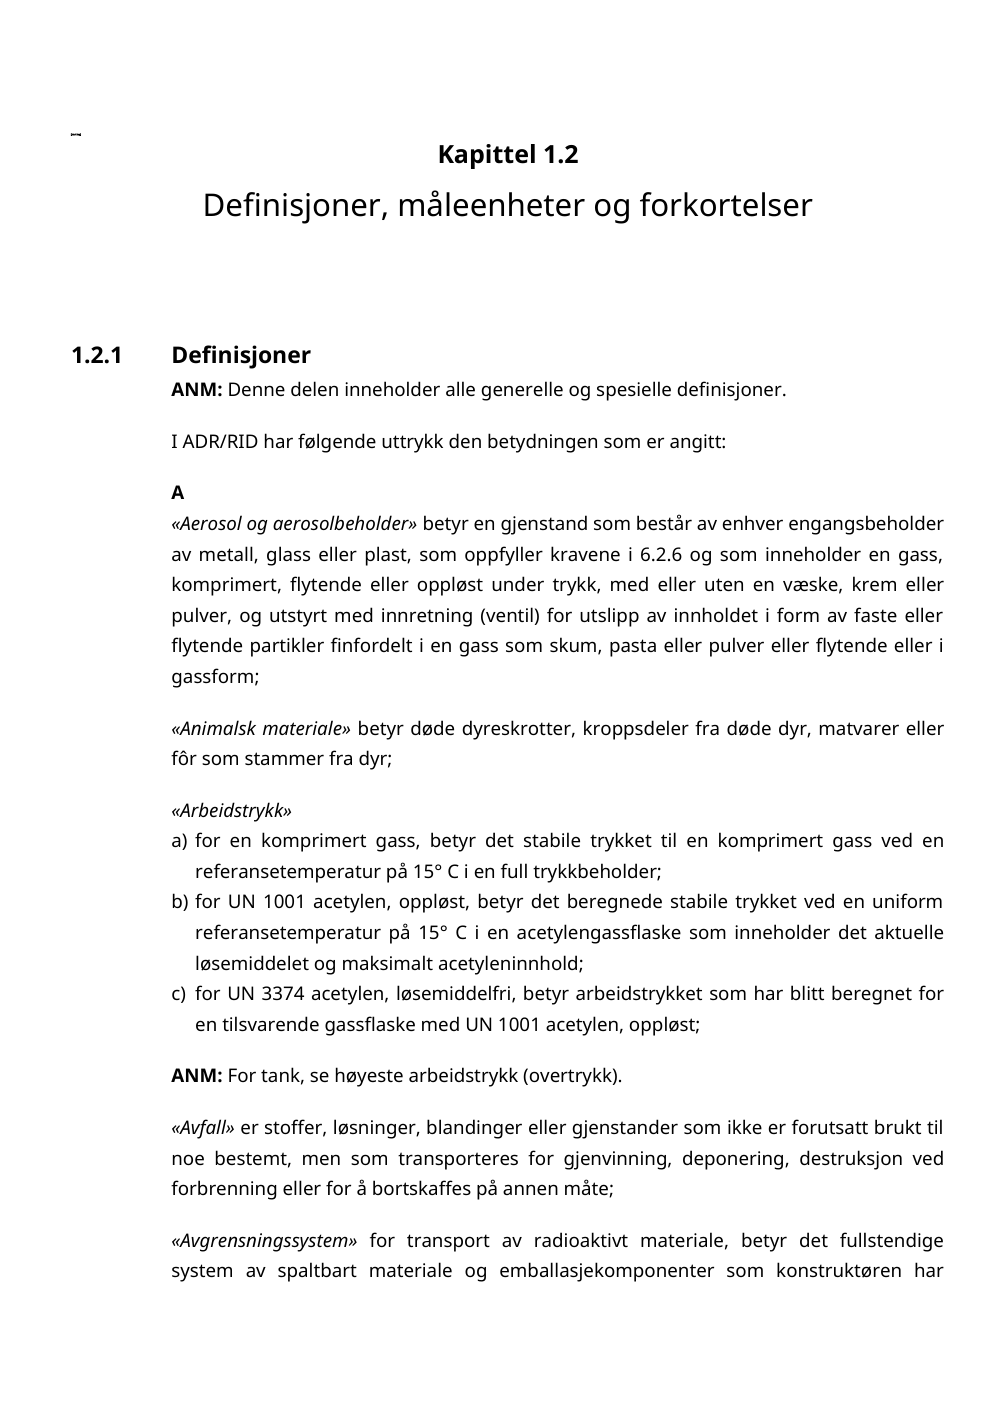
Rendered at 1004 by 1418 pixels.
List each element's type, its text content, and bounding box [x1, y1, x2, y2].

text Definisjoner, måleenheter og forkortelser [71, 183, 945, 226]
text Kapittel 1.2 [71, 136, 945, 170]
text a) for en komprimert gass, betyr det stabile trykket til en komprimert gass ved en referansetemperatur på 15° C i en full trykkbeholder; [171, 828, 945, 884]
text I ADR/RID har følgende uttrykk den betydningen som er angitt: [171, 428, 945, 454]
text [171, 1227, 945, 1283]
text «Animalsk materiale» betyr døde dyreskrotter, kroppsdeler fra døde dyr, matvarer eller fôr som stammer fra dyr; [171, 715, 945, 771]
text «Aerosol og aerosolbeholder» betyr en gjenstand som består av enhver engangsbeholder av metall, glass eller plast, som oppfyller kravene i 6.2.6 og som inneholder en gass, komprimert, flytende eller oppløst under trykk, med eller uten en væske, krem eller pulver, og utstyrt med innretning (ventil) for utslipp av innholdet i form av faste eller flytende partikler finfordelt i en gass som skum, pasta eller pulver eller flytende eller i gassform; [171, 510, 945, 689]
text «Arbeidstrykk» [171, 797, 945, 822]
text 1.2.1 Definisjoner [71, 339, 945, 371]
text A [171, 480, 945, 505]
text ANM: Denne delen inneholder alle generelle og spesielle definisjoner. [171, 377, 945, 402]
text «Avfall» er stoffer, løsninger, blandinger eller gjenstander som ikke er forutsatt brukt til noe bestemt, men som transporteres for gjenvinning, deponering, destruksjon ved forbrenning eller for å bortskaffes på annen måte; [171, 1114, 945, 1201]
text b) for UN 1001 acetylen, oppløst, betyr det beregnede stabile trykket ved en uniform referansetemperatur på 15° C i en acetylengassflaske som inneholder det aktuelle løsemiddelet og maksimalt acetyleninnhold; [171, 889, 945, 976]
text ANM: For tank, se høyeste arbeidstrykk (overtrykk). [171, 1063, 945, 1088]
text c) for UN 3374 acetylen, løsemiddelfri, betyr arbeidstrykket som har blitt beregnet for en tilsvarende gassflaske med UN 1001 acetylen, oppløst; [171, 981, 945, 1037]
